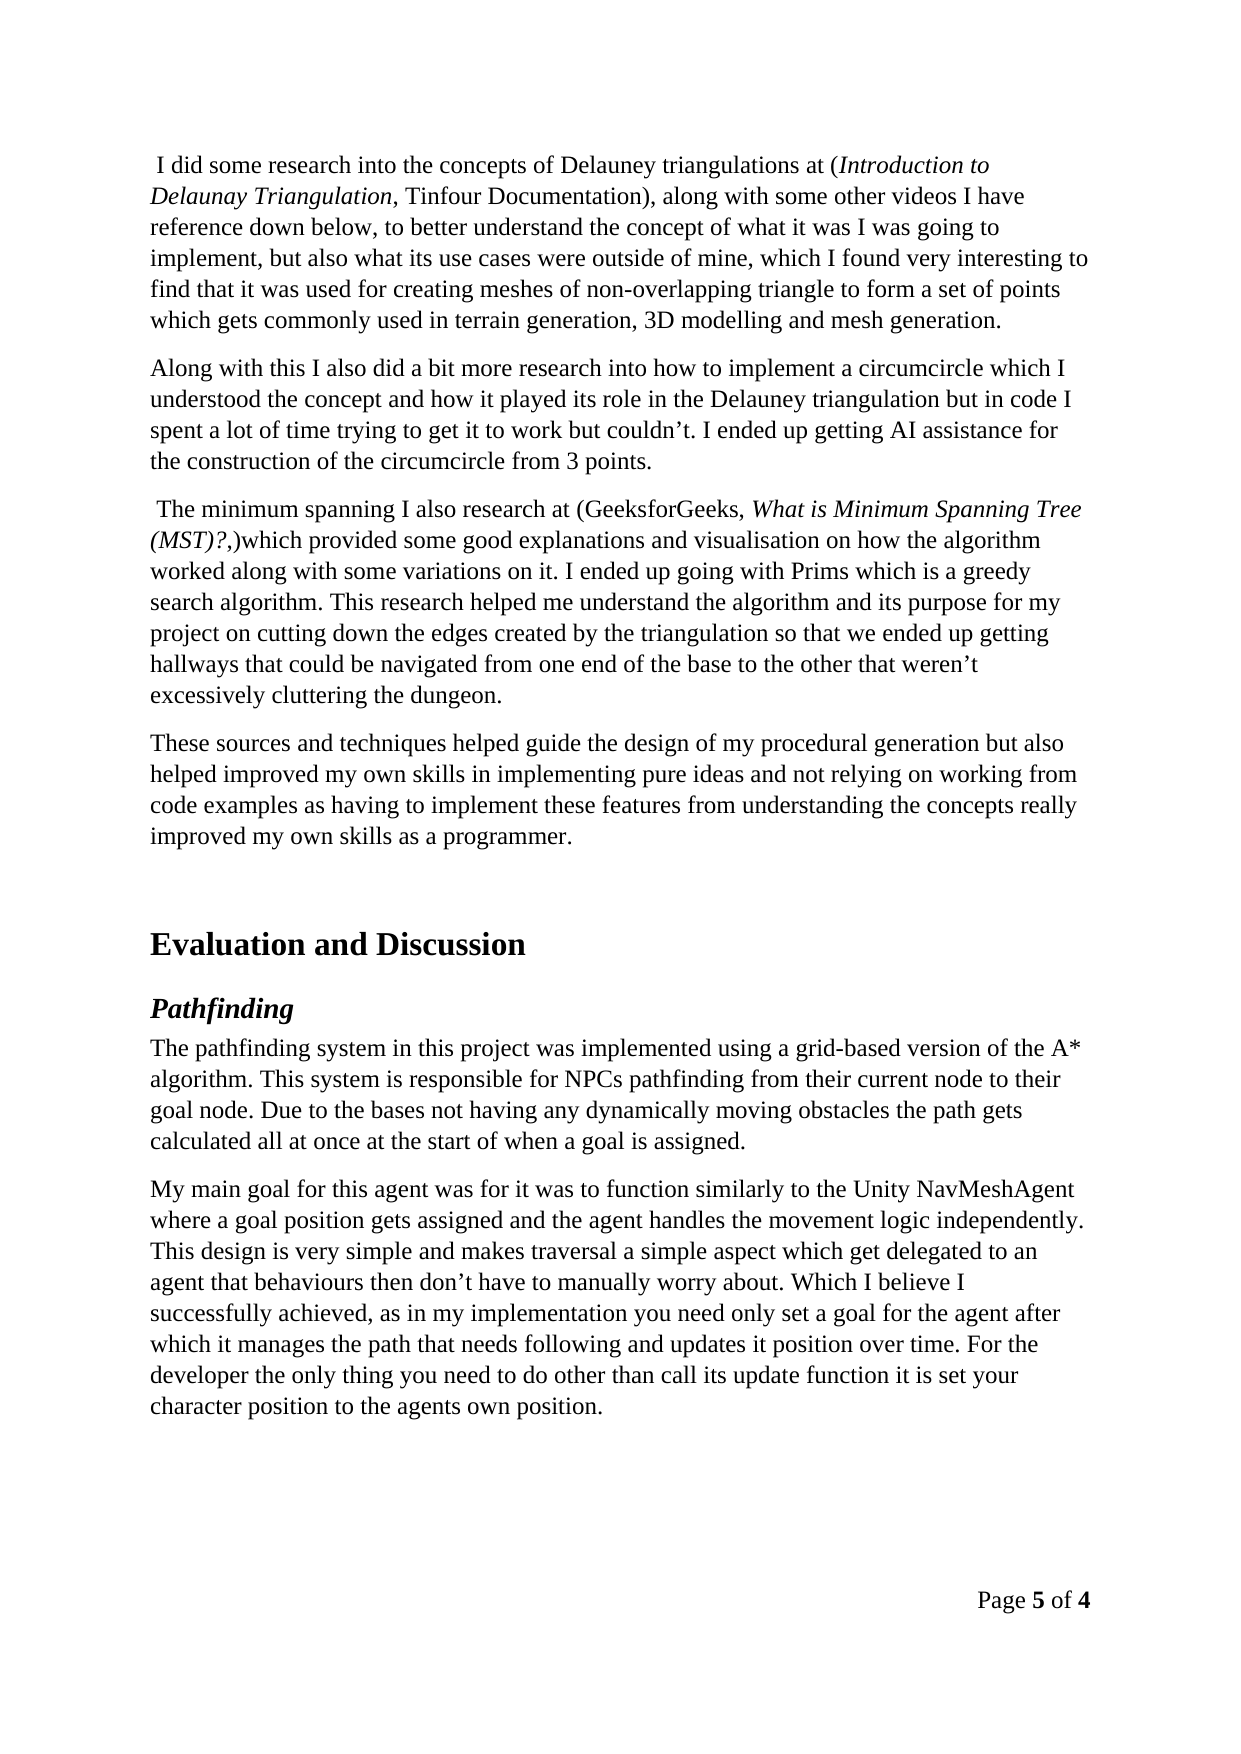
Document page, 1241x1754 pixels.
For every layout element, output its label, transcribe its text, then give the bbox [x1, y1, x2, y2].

text The minimum spanning I also research at (GeeksforGeeks, What is Minimum Spanning Tree (MST)?,)which provided some good explanations and visualisation on how the algorithm worked along with some variations on it. I ended up going with Prims which is a greedy search algorithm. This research helped me understand the algorithm and its purpose for my project on cutting down the edges created by the triangulation so that we ended up getting hallways that could be navigated from one end of the base to the other that weren’t excessively cluttering the dungeon. [150, 494, 1090, 709]
subtitle Pathfinding [150, 991, 1090, 1024]
text My main goal for this agent was for it was to function similarly to the Unity NavMeshAgent where a goal position gets assigned and the agent handles the movement logic independently. This design is very simple and makes traversal a simple aspect which get delegated to an agent that behaviours then don’t have to manually worry about. Which I believe I successfully achieved, as in my implementation you need only set a goal for the agent after which it manages the path that needs following and updates it position over time. For the developer the only thing you need to do other than call its update function it is set your character position to the agents own position. [150, 1174, 1090, 1420]
text The pathfinding system in this project was implemented using a grid-based version of the A* algorithm. This system is responsible for NPCs pathfinding from their current node to their goal node. Due to the bases not having any dynamically moving obstacles the path gets calculated all at once at the start of when a goal is assigned. [150, 1033, 1090, 1155]
text Along with this I also did a bit more research into how to implement a circumcircle which I understood the concept and how it played its role in the Delauney triangulation but in code I spent a lot of time trying to get it to work but couldn’t. I ended up getting AI assistance for the construction of the circumcircle from 3 points. [150, 353, 1090, 475]
text I did some research into the concepts of Delauney triangulations at (Introduction to Delaunay Triangulation, Tinfour Documentation), along with some other videos I have reference down below, to better understand the concept of what it was I was going to implement, but also what its use cases were outside of mine, which I found very interesting to find that it was used for creating meshes of non-overlapping triangle to form a set of points which gets commonly used in terrain generation, 3D modelling and mesh generation. [150, 150, 1090, 334]
subtitle Evaluation and Discussion [150, 924, 1090, 963]
text These sources and techniques helped guide the design of my procedural generation but also helped improved my own skills in implementing pure ideas and not relying on working from code examples as having to implement these features from understanding the concepts really improved my own skills as a programmer. [150, 728, 1090, 849]
